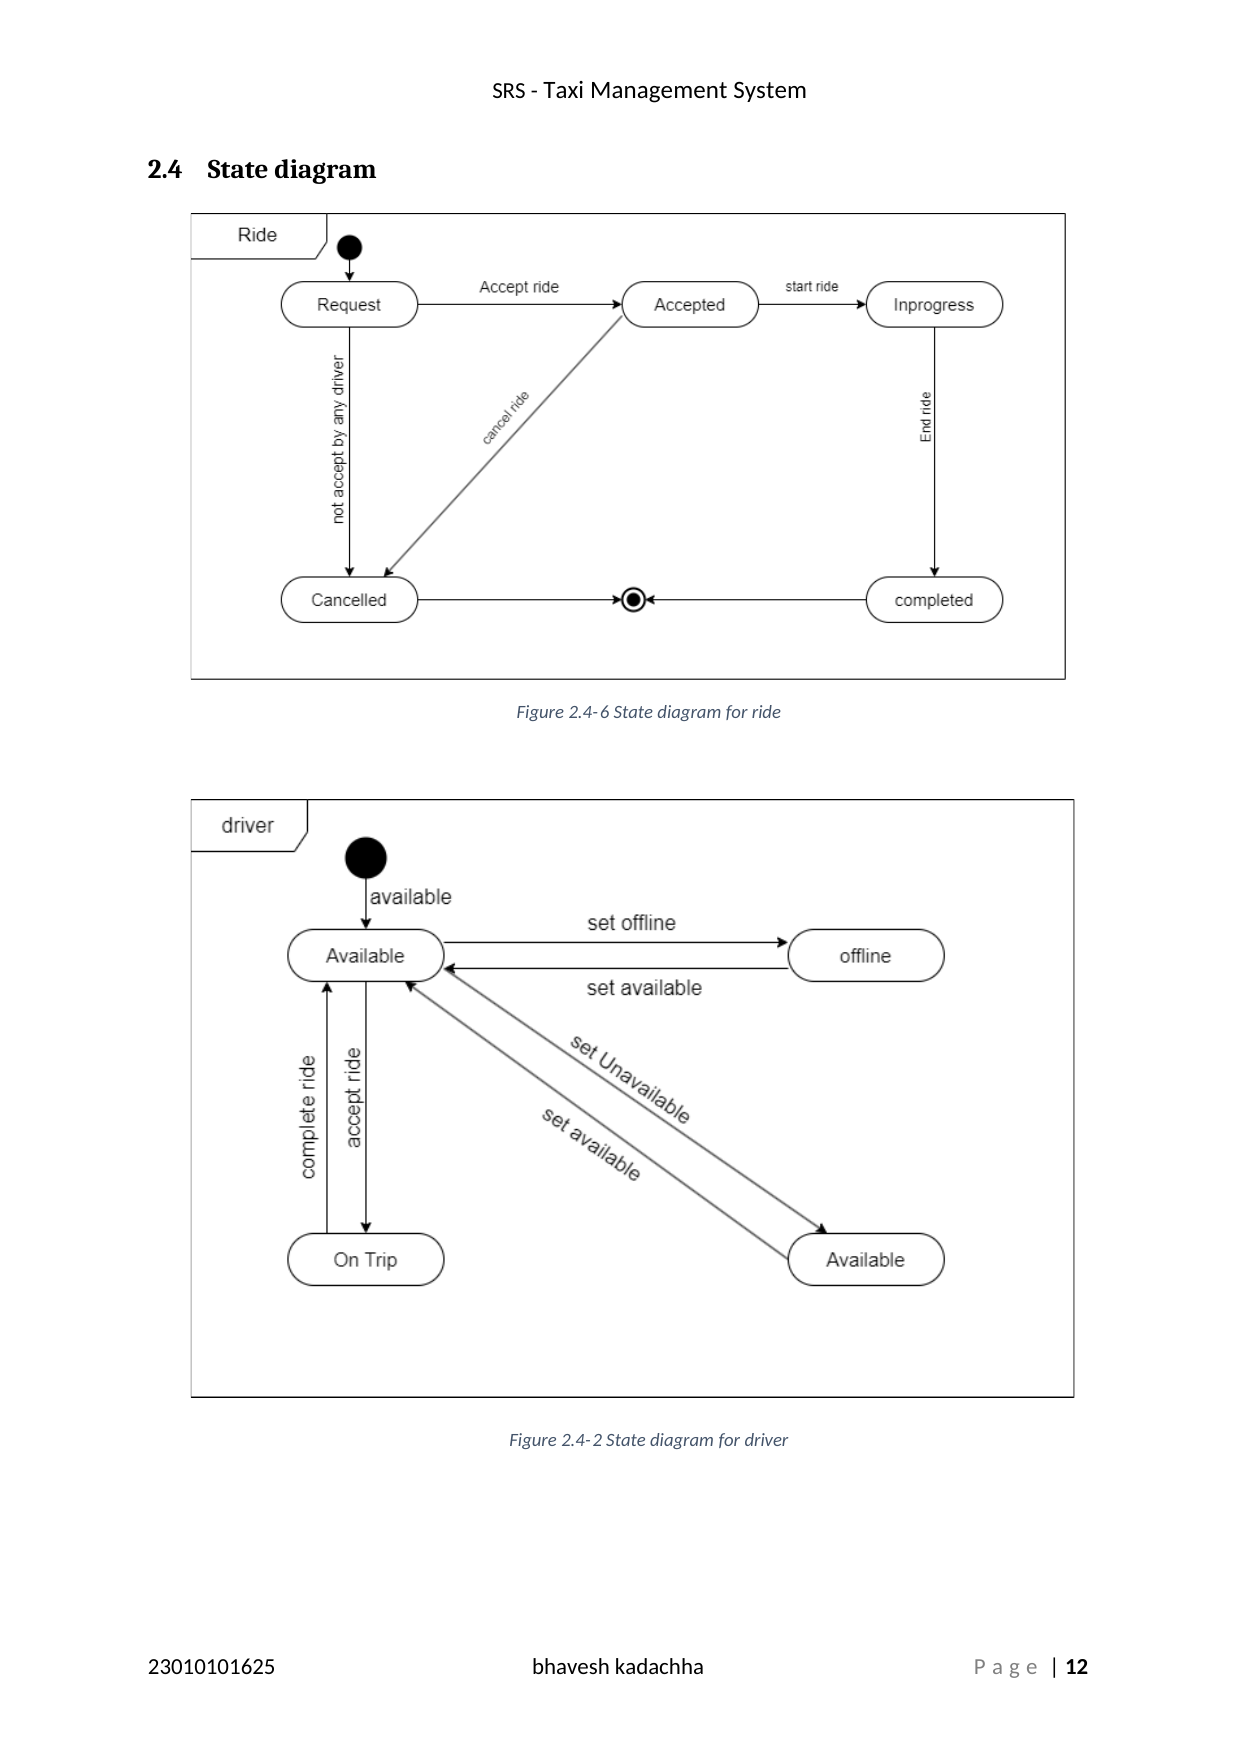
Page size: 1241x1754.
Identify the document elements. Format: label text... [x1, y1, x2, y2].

text Figure 2.4-2 State diagram for driver [148, 1428, 1152, 1451]
picture [190, 799, 1075, 1398]
picture [190, 213, 1067, 681]
subtitle State diagram [148, 154, 1152, 185]
